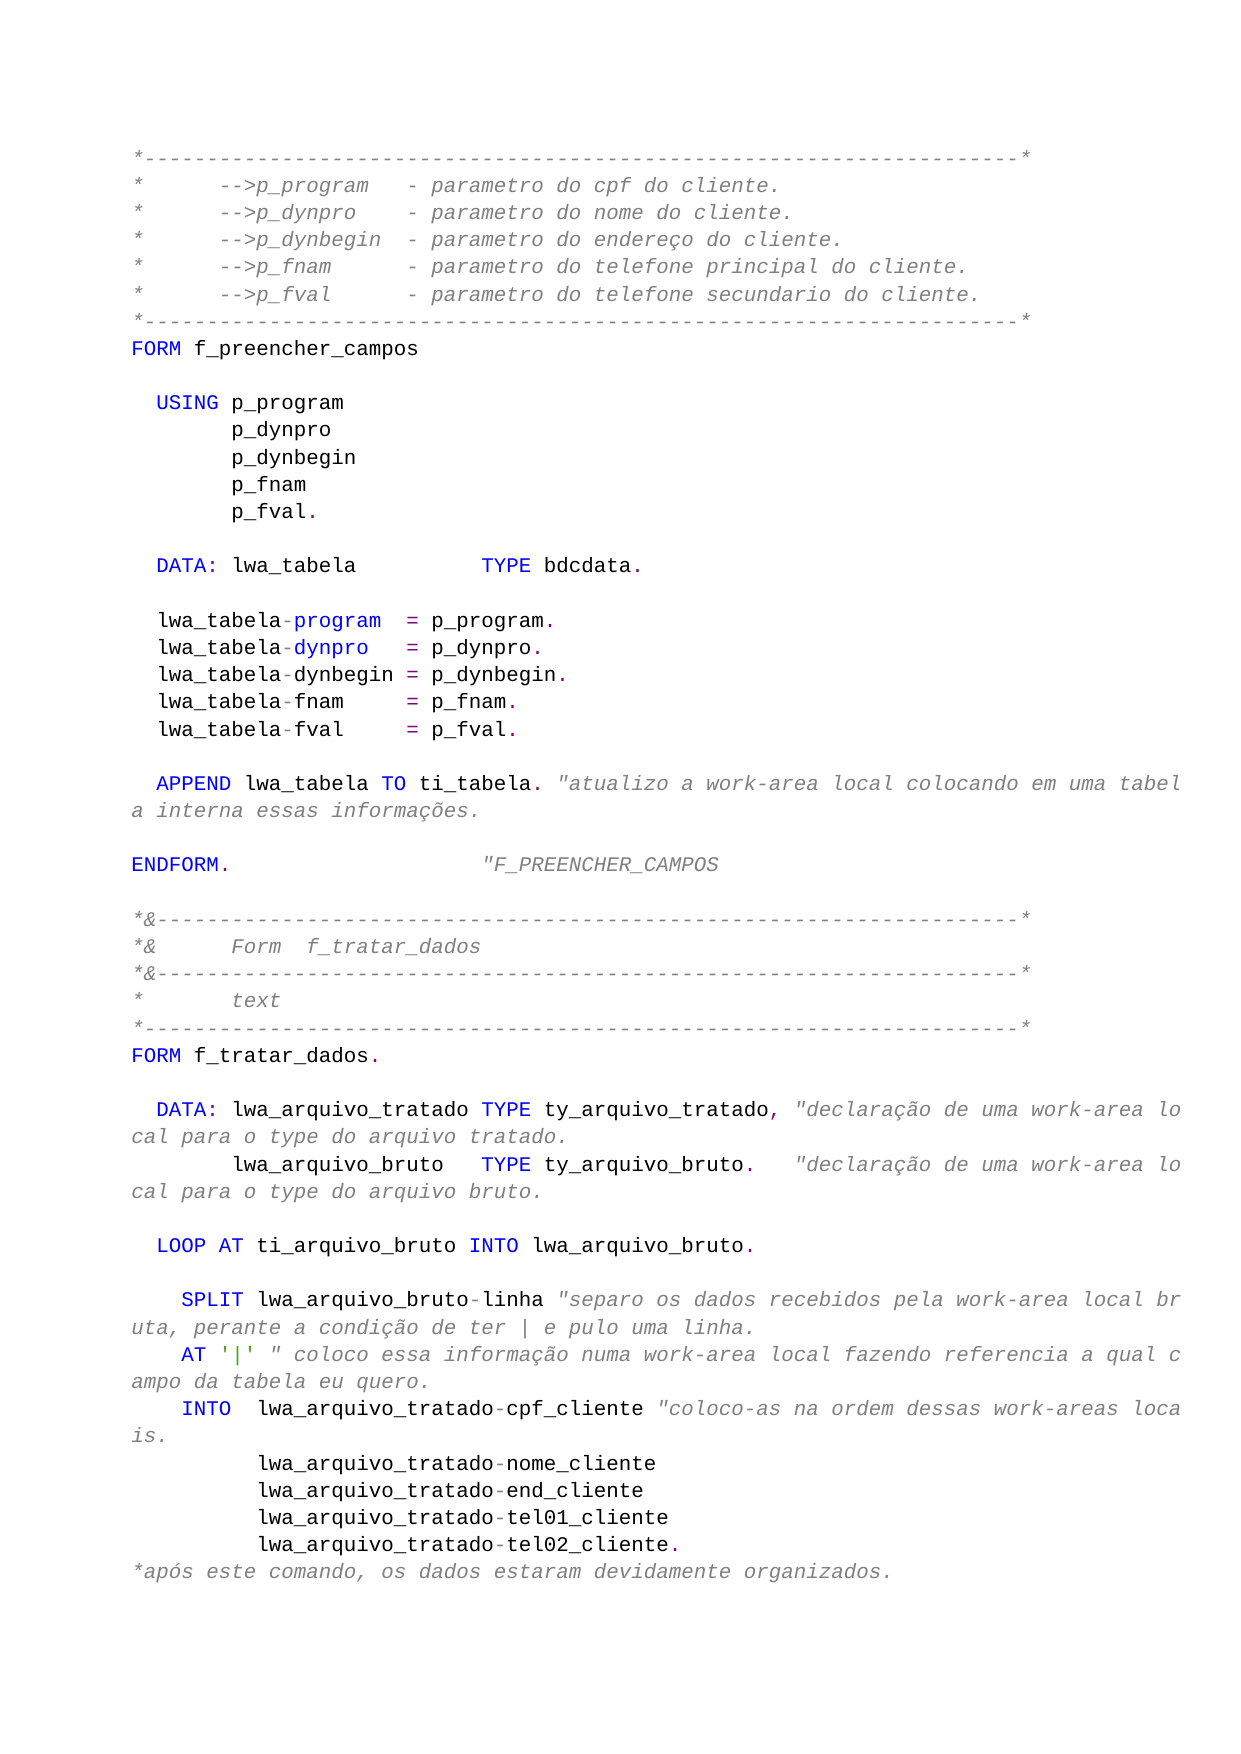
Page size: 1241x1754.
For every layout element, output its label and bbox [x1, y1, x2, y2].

text [131, 148, 1191, 1585]
